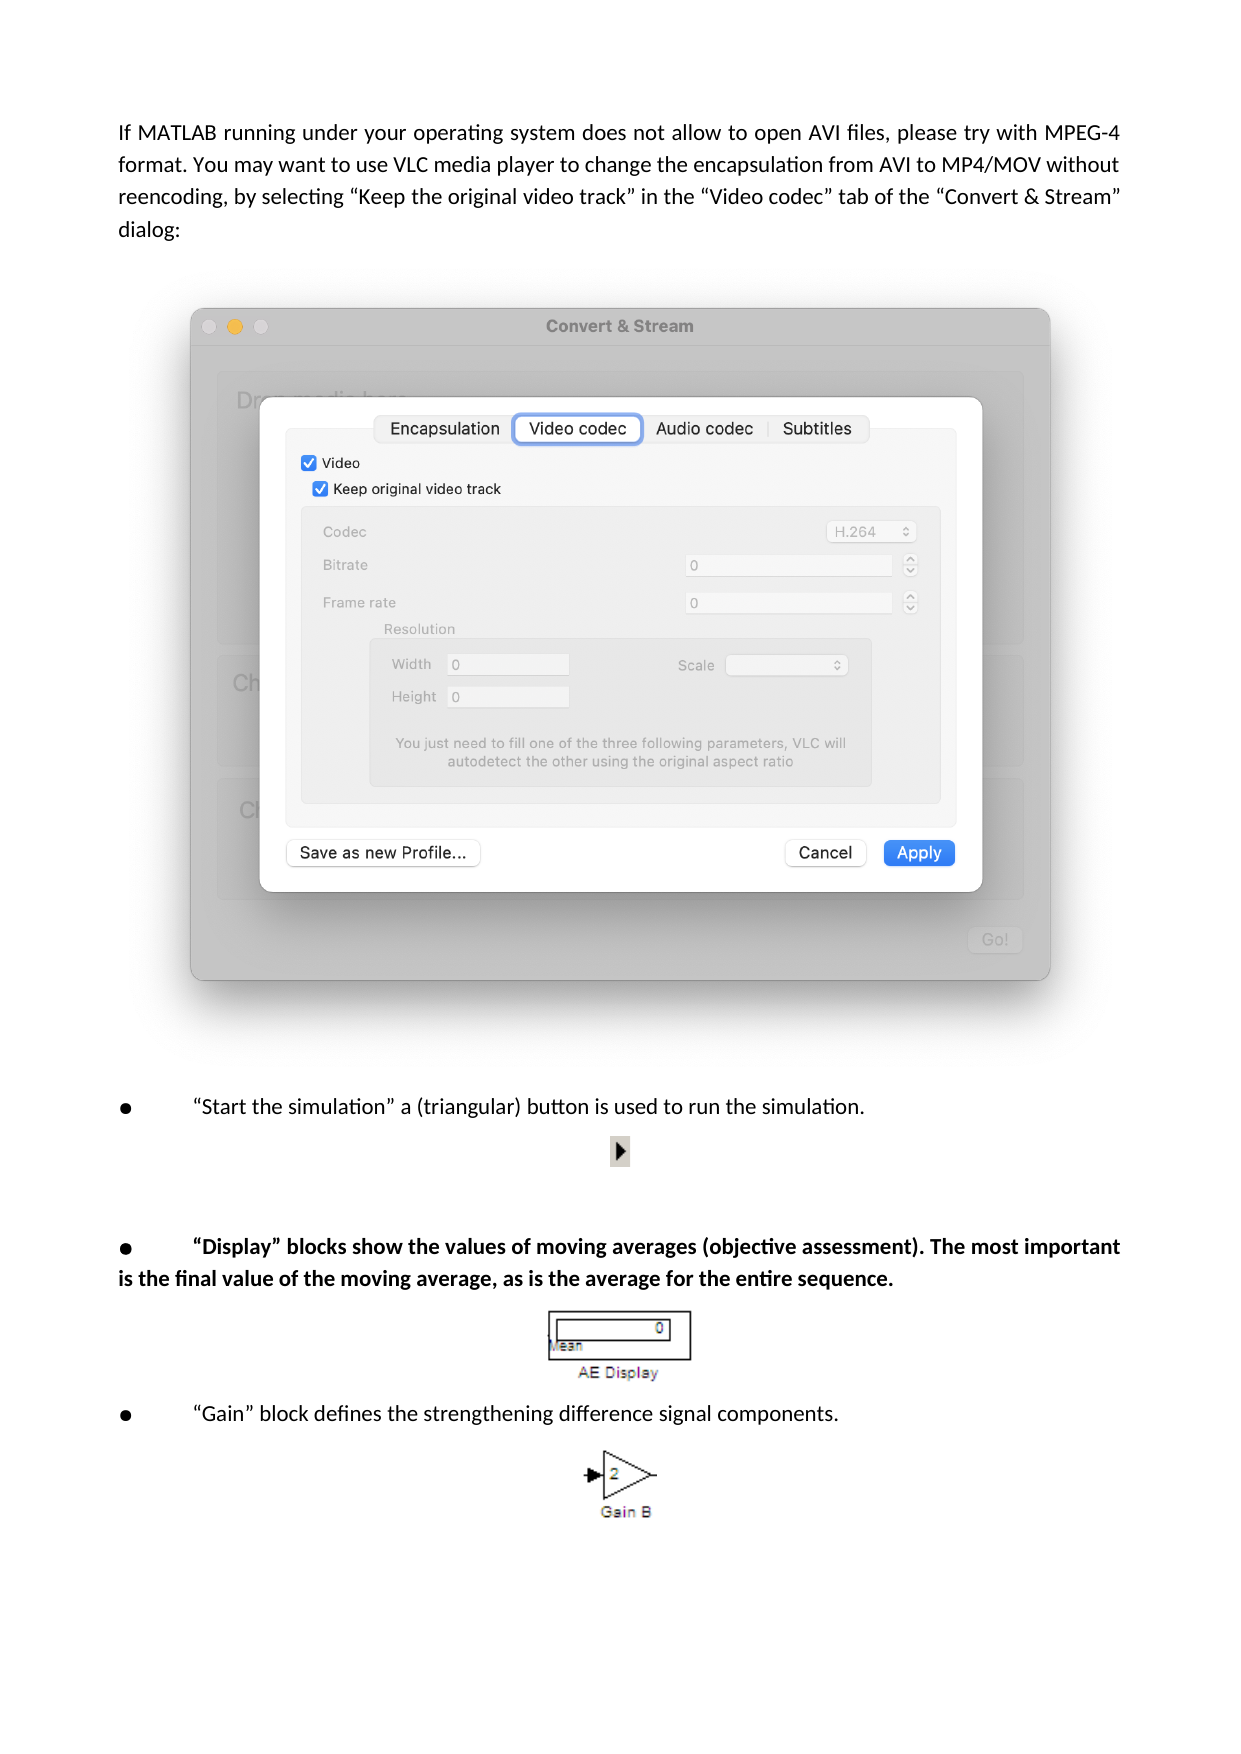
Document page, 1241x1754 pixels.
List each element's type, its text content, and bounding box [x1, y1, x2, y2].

picture [610, 1136, 631, 1167]
list “Gain” block defines the strengthening difference signal components. [118, 1399, 1122, 1427]
picture [118, 259, 1122, 1076]
text If MATLAB running under your operating system does not allow to open AVI files, please try with MPEG-4 format. You may want to use VLC media player to change the encapsulation from AVI to MP4/MOV without reencoding, by selecting “Keep the original video track” in the “Video codec” tab of the “Convert & Stream” dialog: [118, 118, 1122, 243]
list “Start the simulation” a (triangular) button is used to run the simulation. [118, 1092, 1122, 1120]
picture [583, 1443, 657, 1524]
picture [547, 1308, 693, 1383]
list “Display” blocks show the values of moving averages (objective assessment). The most important is the final value of the moving average, as is the average for the entire sequence. [118, 1232, 1122, 1292]
